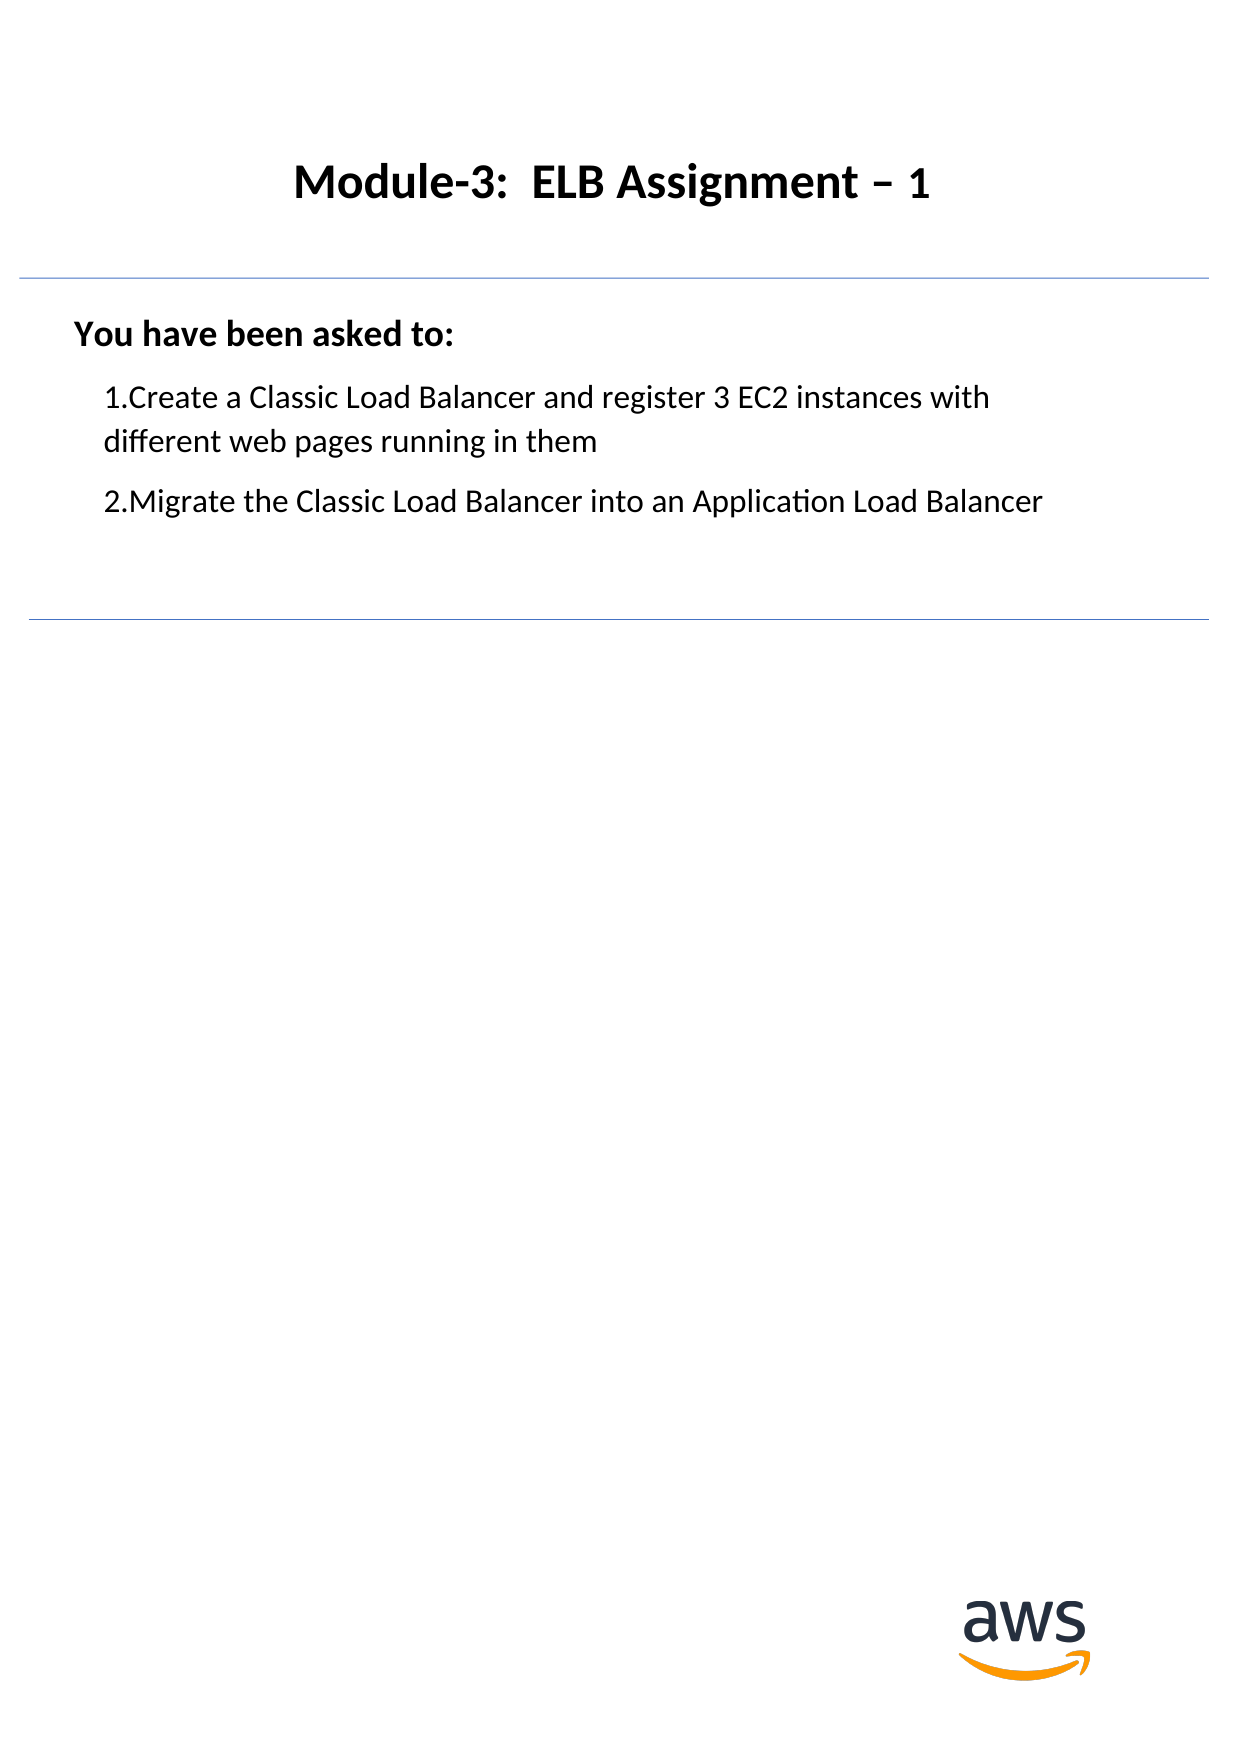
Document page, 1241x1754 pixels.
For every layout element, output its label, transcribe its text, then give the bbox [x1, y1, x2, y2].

picture [958, 1601, 1091, 1681]
text 1.Create a Classic Load Balancer and register 3 EC2 instances with different web pages running in them [103, 376, 1090, 460]
text 2.Migrate the Classic Load Balancer into an Application Load Balancer [103, 480, 1090, 521]
text Module-3: ELB Assignment – 1 [133, 150, 1090, 211]
text You have been asked to: [59, 309, 1090, 355]
